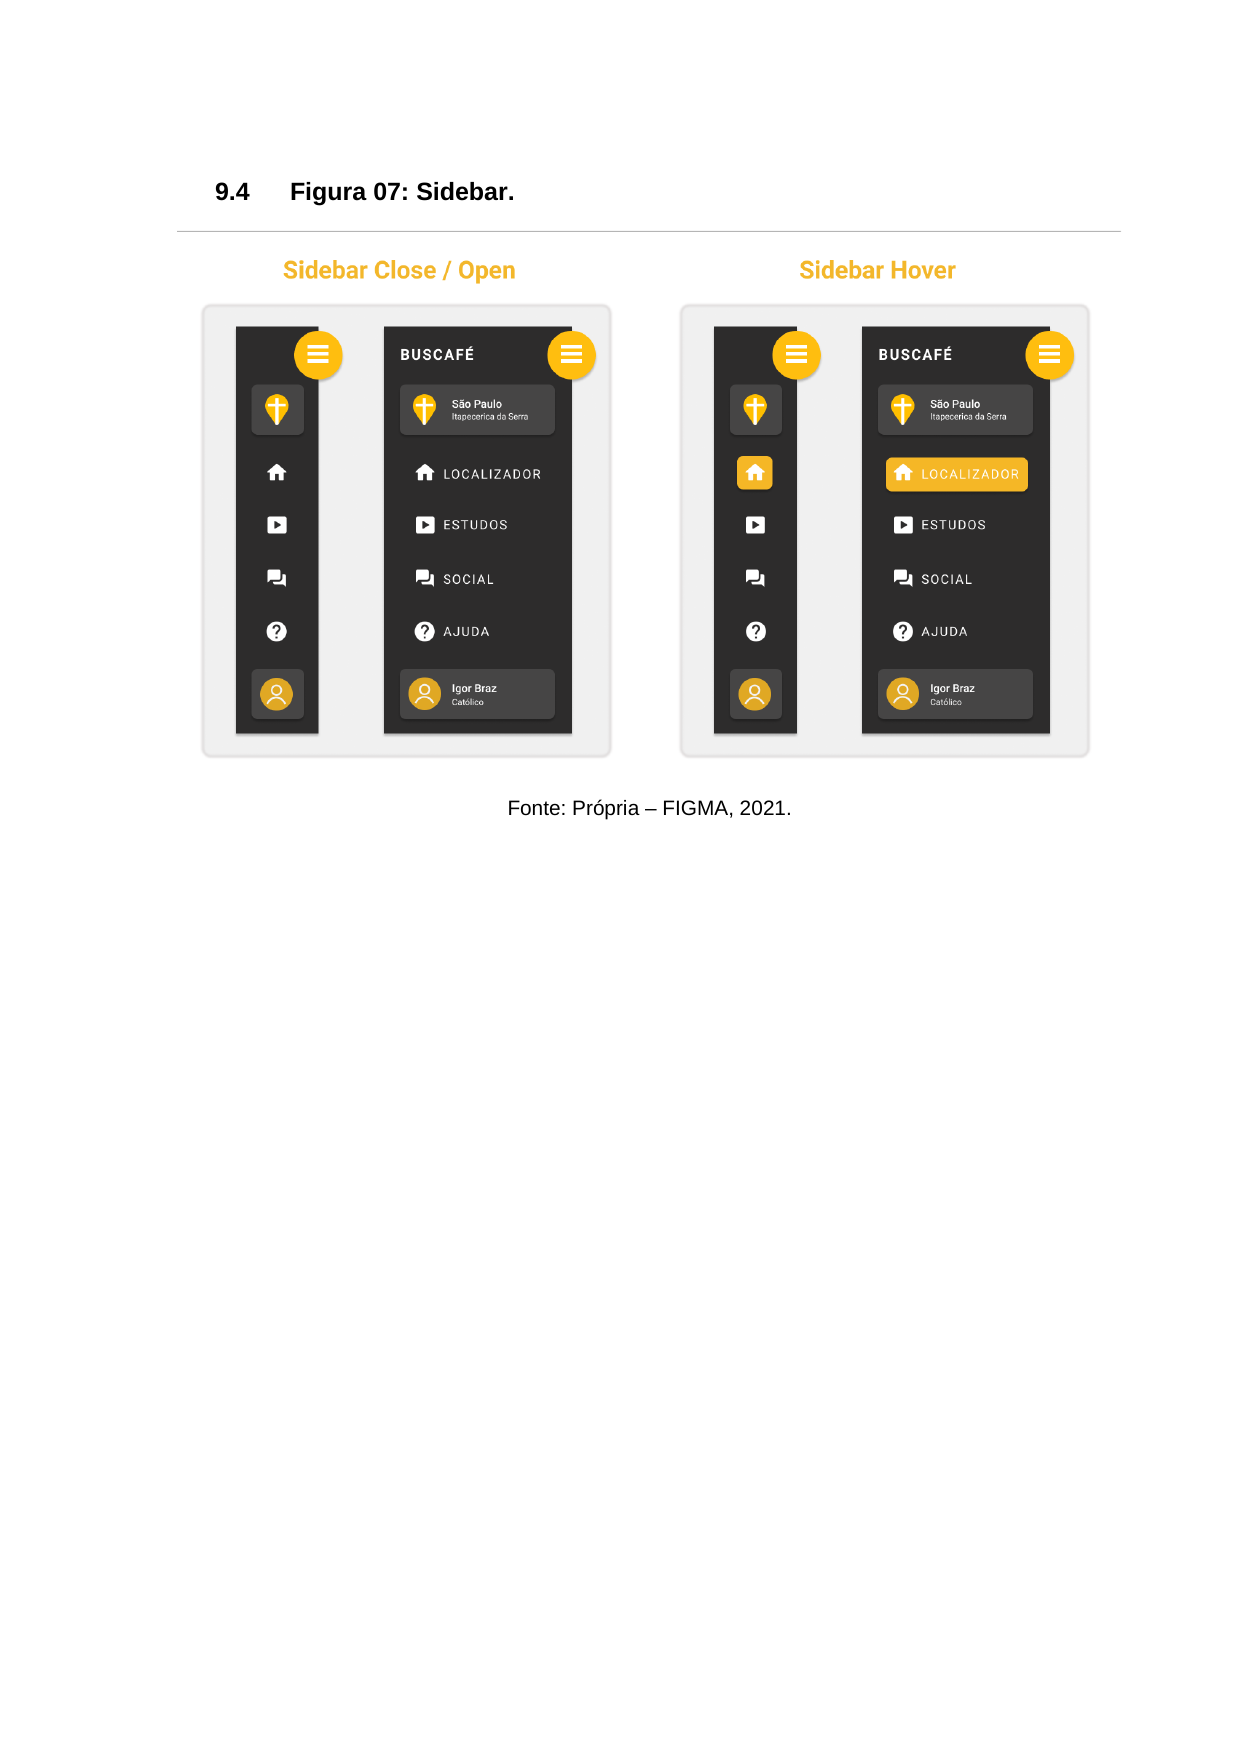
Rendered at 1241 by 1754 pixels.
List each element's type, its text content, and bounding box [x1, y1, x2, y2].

picture [177, 208, 1123, 778]
subtitle Figura 07: Sidebar. [215, 177, 1122, 206]
text Fonte: Própria – FIGMA, 2021. [177, 796, 1122, 820]
